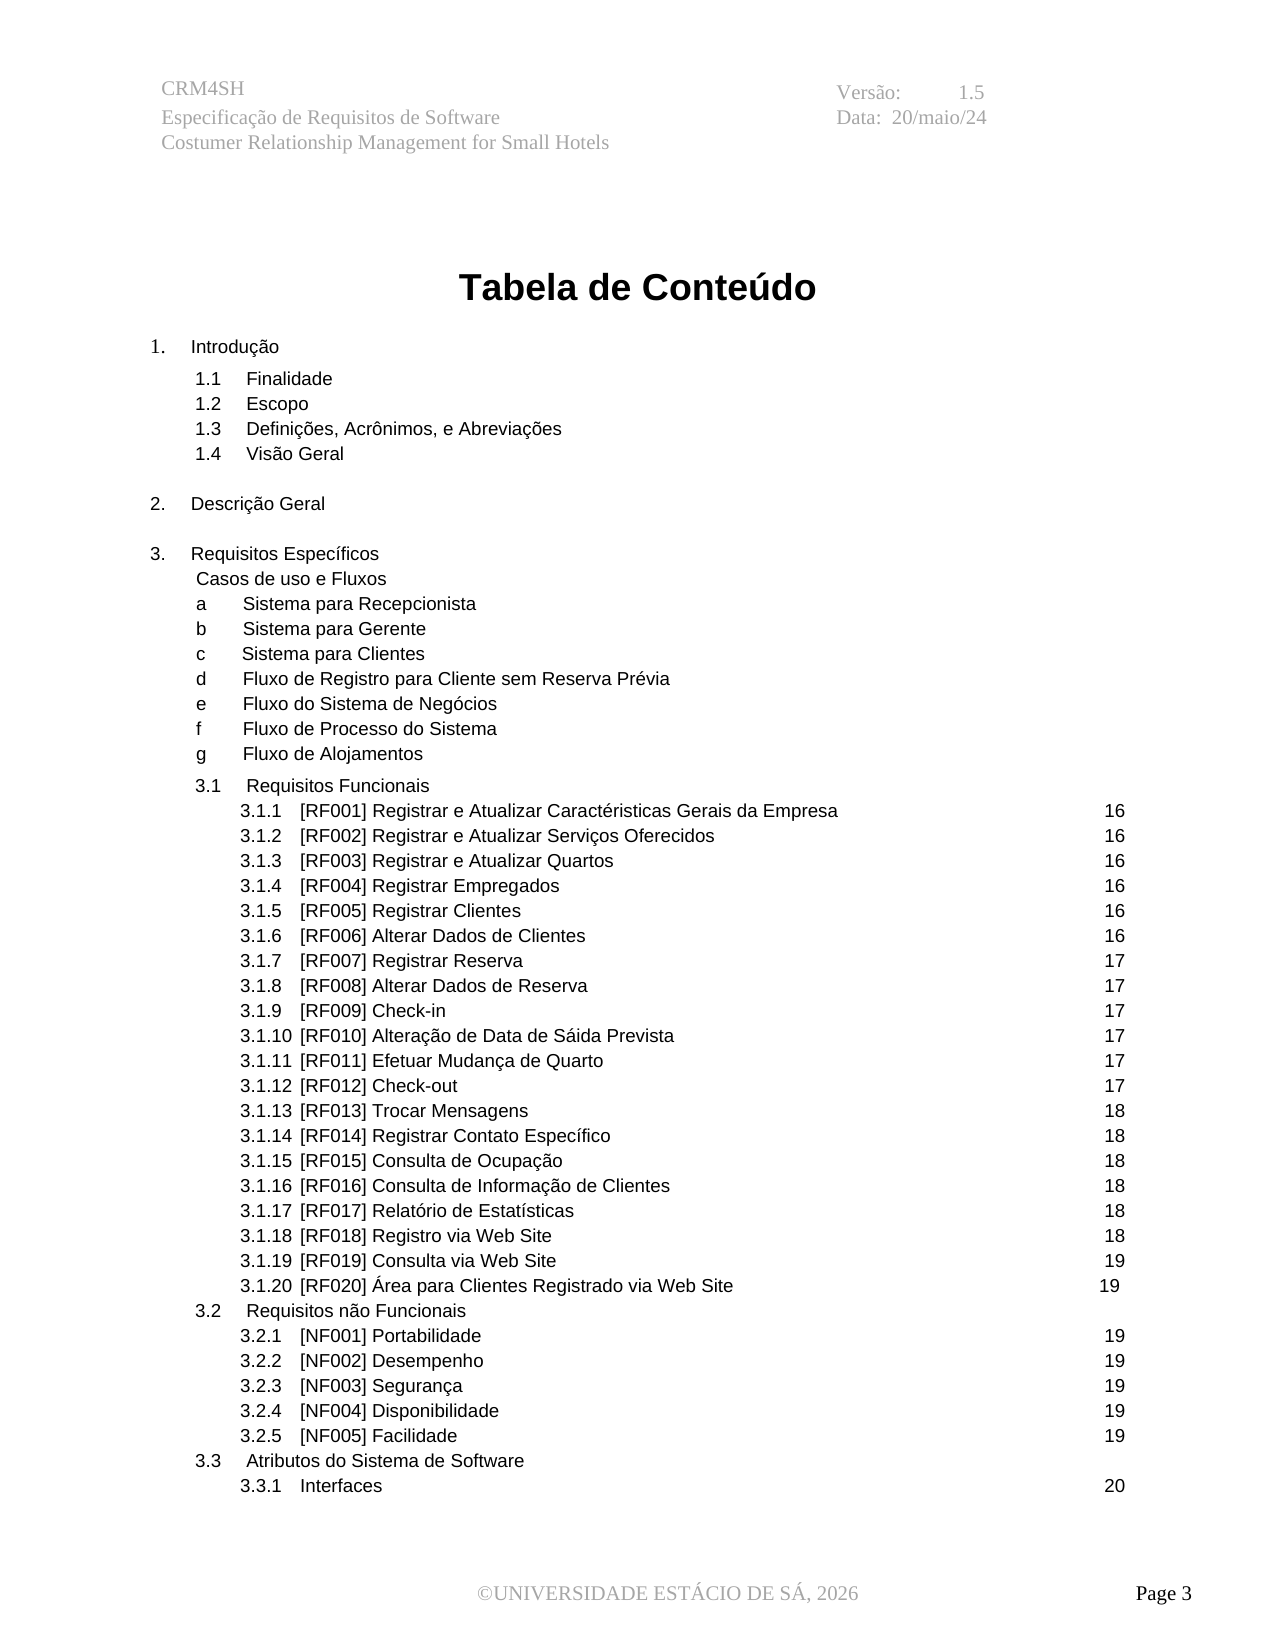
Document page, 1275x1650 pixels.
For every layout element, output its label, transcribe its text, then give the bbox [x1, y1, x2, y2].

text 1.3 Definições, Acrônimos, e Abreviações 5 [195, 415, 1050, 440]
text 3. Requisitos Específicos 7 Casos de uso e Fluxos 7 a Sistema para Recepcionista 8 b Sistema para Gerente 10 c Sistema para Clientes 12 d Fluxo de Registro para Cliente sem Reserva Prévia 14 e Fluxo do Sistema de Negócios 14 f Fluxo de Processo do Sistema 15 g Fluxo de Alojamentos 15 [150, 540, 1050, 765]
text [240, 1471, 1125, 1496]
text 1.1 Finalidade 5 [195, 365, 1050, 390]
text 3.3 Atributos do Sistema de Software 20 [195, 1446, 1050, 1471]
text 3.2.1 [NF001] Portabilidade 19 3.2.2 [NF002] Desempenho 19 3.2.3 [NF003] Segurança 19 3.2.4 [NF004] Disponibilidade 19 3.2.5 [NF005] Facilidade 19 [240, 1321, 1125, 1446]
text 3.1.1 [RF001] Registrar e Atualizar Caractéristicas Gerais da Empresa 16 3.1.2 [RF002] Registrar e Atualizar Serviços Oferecidos 16 3.1.3 [RF003] Registrar e Atualizar Quartos 16 3.1.4 [RF004] Registrar Empregados 16 3.1.5 [RF005] Registrar Clientes 16 3.1.6 [RF006] Alterar Dados de Clientes 16 3.1.7 [RF007] Registrar Reserva 17 3.1.8 [RF008] Alterar Dados de Reserva 17 3.1.9 [RF009] Check-in 17 3.1.10 [RF010] Alteração de Data de Sáida Prevista 17 3.1.11 [RF011] Efetuar Mudança de Quarto 17 3.1.12 [RF012] Check-out 17 3.1.13 [RF013] Trocar Mensagens 18 3.1.14 [RF014] Registrar Contato Específico 18 3.1.15 [RF015] Consulta de Ocupação 18 3.1.16 [RF016] Consulta de Informação de Clientes 18 3.1.17 [RF017] Relatório de Estatísticas 18 3.1.18 [RF018] Registro via Web Site 18 3.1.19 [RF019] Consulta via Web Site 19 3.1.20 [RF020] Área para Clientes Registrado via Web Site 19 [240, 796, 1125, 1296]
title Tabela de Conteúdo [150, 179, 1125, 308]
text 3.2 Requisitos não Funcionais 19 [195, 1296, 1050, 1321]
text 3.1 Requisitos Funcionais 16 [195, 771, 1050, 796]
text 1.2 Escopo 5 [195, 390, 1050, 415]
text 2. Descrição Geral 6 [150, 490, 1050, 515]
text 1. Introdução 5 [150, 333, 1050, 358]
text 1.4 Visão Geral 6 [195, 440, 1050, 465]
